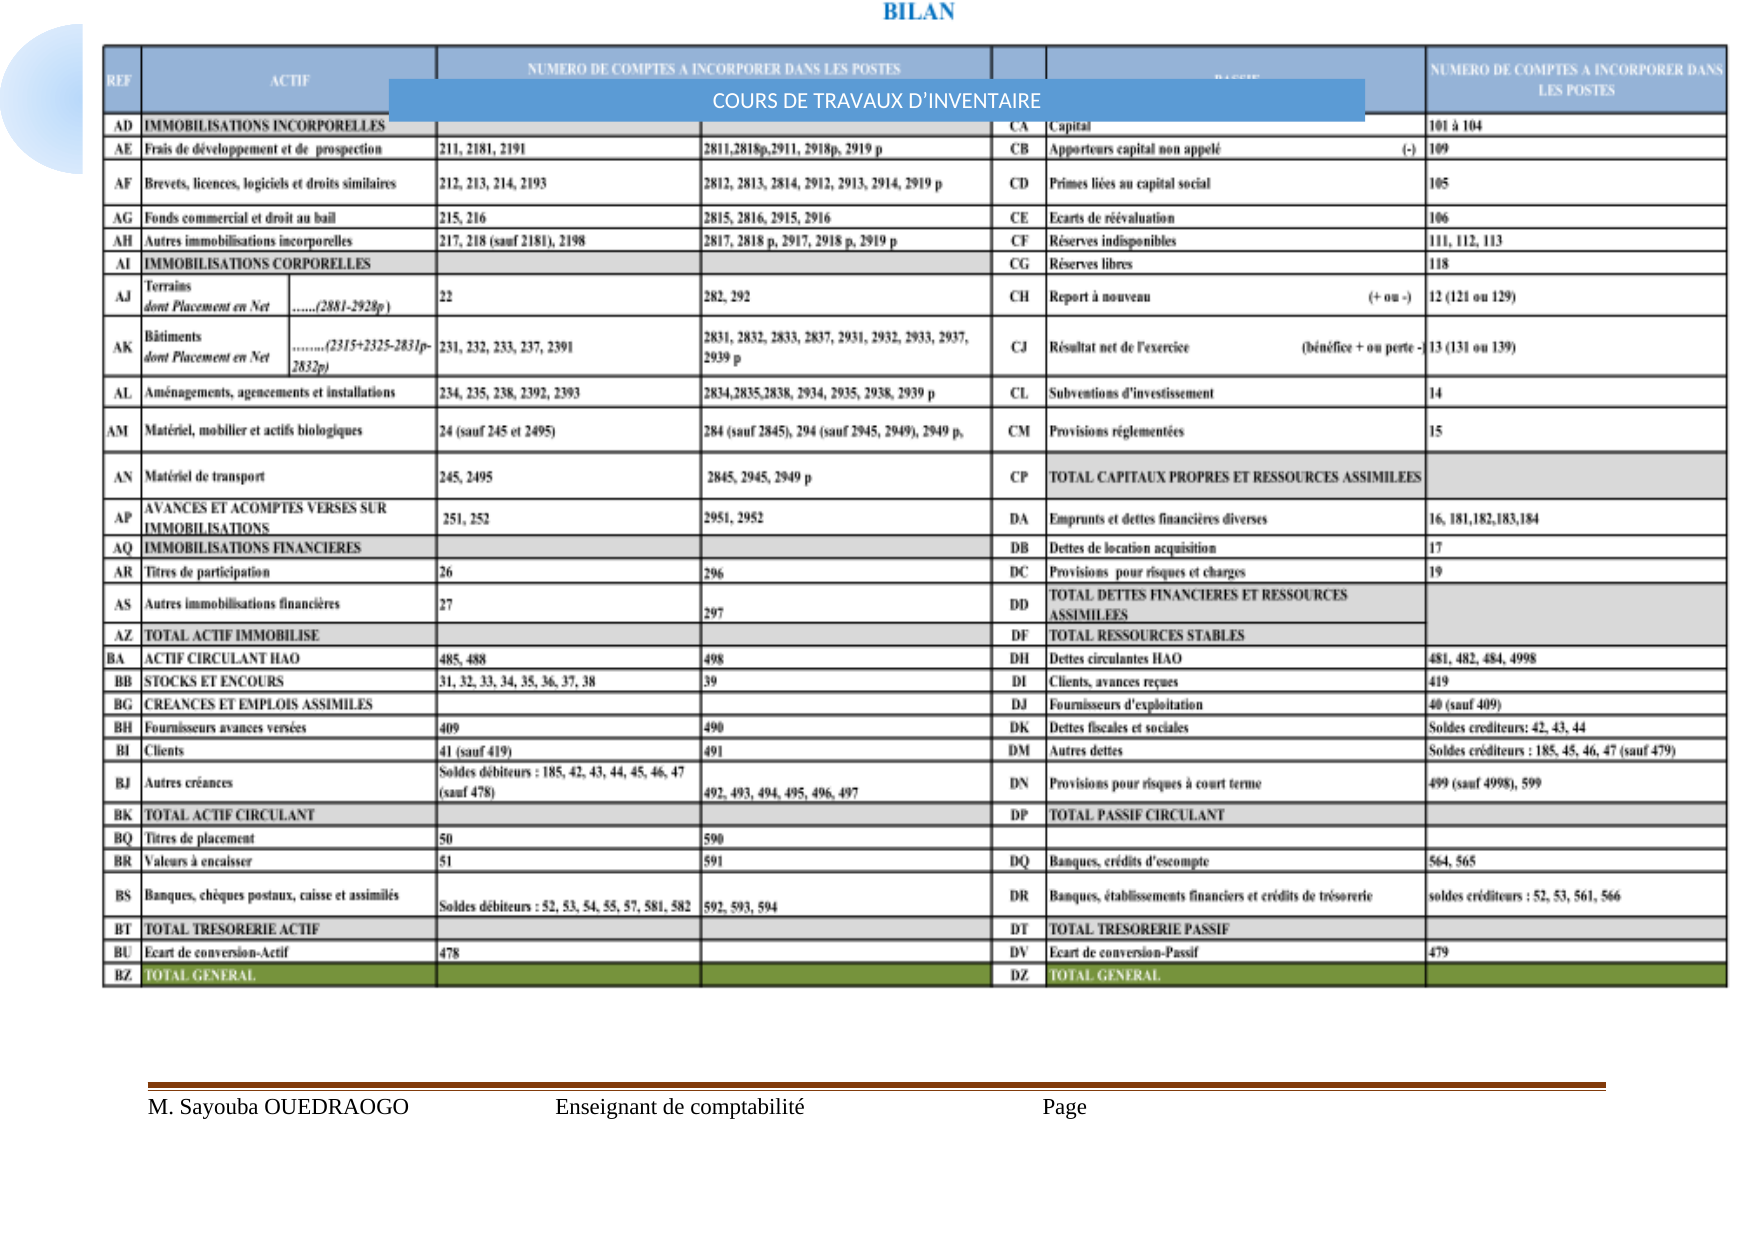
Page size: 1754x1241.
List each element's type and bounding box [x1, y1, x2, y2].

picture [81, 0, 1748, 1009]
